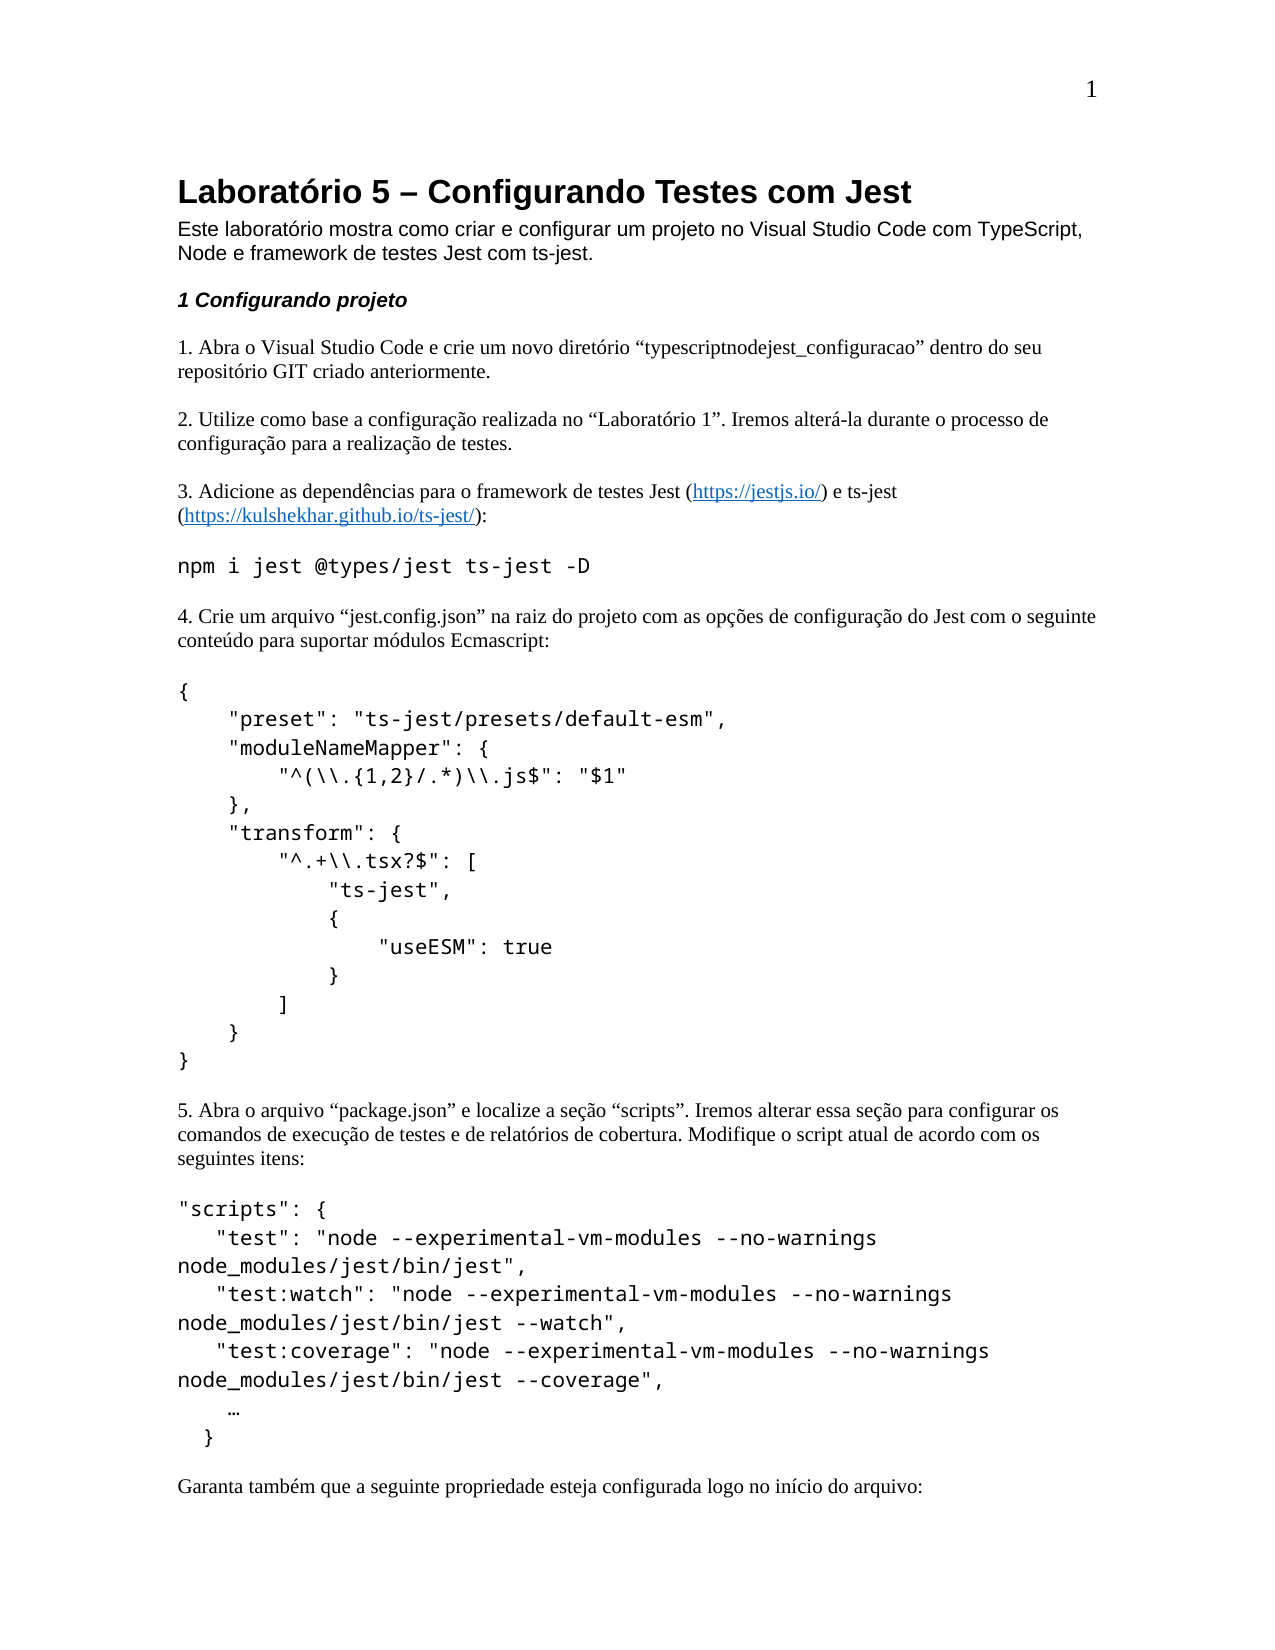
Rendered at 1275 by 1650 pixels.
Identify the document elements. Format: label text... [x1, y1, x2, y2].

text 2. Utilize como base a configuração realizada no “Laboratório 1”. Iremos alterá-la durante o processo de configuração para a realização de testes. [177, 407, 1098, 455]
text { [177, 903, 1098, 932]
text 3. Adicione as dependências para o framework de testes Jest (https://jestjs.io/) e ts-jest (https://kulshekhar.github.io/ts-jest/): [177, 479, 1098, 527]
text … [177, 1393, 1098, 1422]
text "useESM": true [177, 932, 1098, 960]
text } [177, 1422, 1098, 1450]
text Este laboratório mostra como criar e configurar um projeto no Visual Studio Code com TypeScript, Node e framework de testes Jest com ts-jest. [177, 217, 1098, 265]
text "scripts": { [177, 1194, 1098, 1223]
text } [177, 1046, 1098, 1074]
text Garanta também que a seguinte propriedade esteja configurada logo no início do arquivo: [177, 1474, 1098, 1498]
text "^.+\\.tsx?$": [ [177, 846, 1098, 875]
text 5. Abra o arquivo “package.json” e localize a seção “scripts”. Iremos alterar essa seção para configurar os comandos de execução de testes e de relatórios de cobertura. Modifique o script atual de acordo com os seguintes itens: [177, 1098, 1098, 1170]
text "test:coverage": "node --experimental-vm-modules --no-warnings node_modules/jest/bin/jest --coverage", [177, 1336, 1098, 1393]
text }, [177, 789, 1098, 818]
text ] [177, 989, 1098, 1017]
text 1. Abra o Visual Studio Code e crie um novo diretório “typescriptnodejest_configuracao” dentro do seu repositório GIT criado anteriormente. [177, 334, 1098, 383]
text "transform": { [177, 818, 1098, 846]
text "test": "node --experimental-vm-modules --no-warnings node_modules/jest/bin/jest", [177, 1223, 1098, 1279]
text "test:watch": "node --experimental-vm-modules --no-warnings node_modules/jest/bin/jest --watch", [177, 1279, 1098, 1336]
text 4. Crie um arquivo “jest.config.json” na raiz do projeto com as opções de configuração do Jest com o seguinte conteúdo para suportar módulos Ecmascript: [177, 604, 1098, 652]
text "^(\\.{1,2}/.*)\\.js$": "$1" [177, 761, 1098, 789]
text "preset": "ts-jest/presets/default-esm", [177, 704, 1098, 733]
text "ts-jest", [177, 875, 1098, 903]
text "moduleNameMapper": { [177, 733, 1098, 761]
text } [177, 1017, 1098, 1046]
text 1 Configurando projeto [177, 288, 1098, 312]
text { [177, 676, 1098, 704]
subtitle Laboratório 5 – Configurando Testes com Jest [177, 173, 1098, 211]
text } [177, 960, 1098, 989]
text npm i jest @types/jest ts-jest -D [177, 551, 1098, 579]
